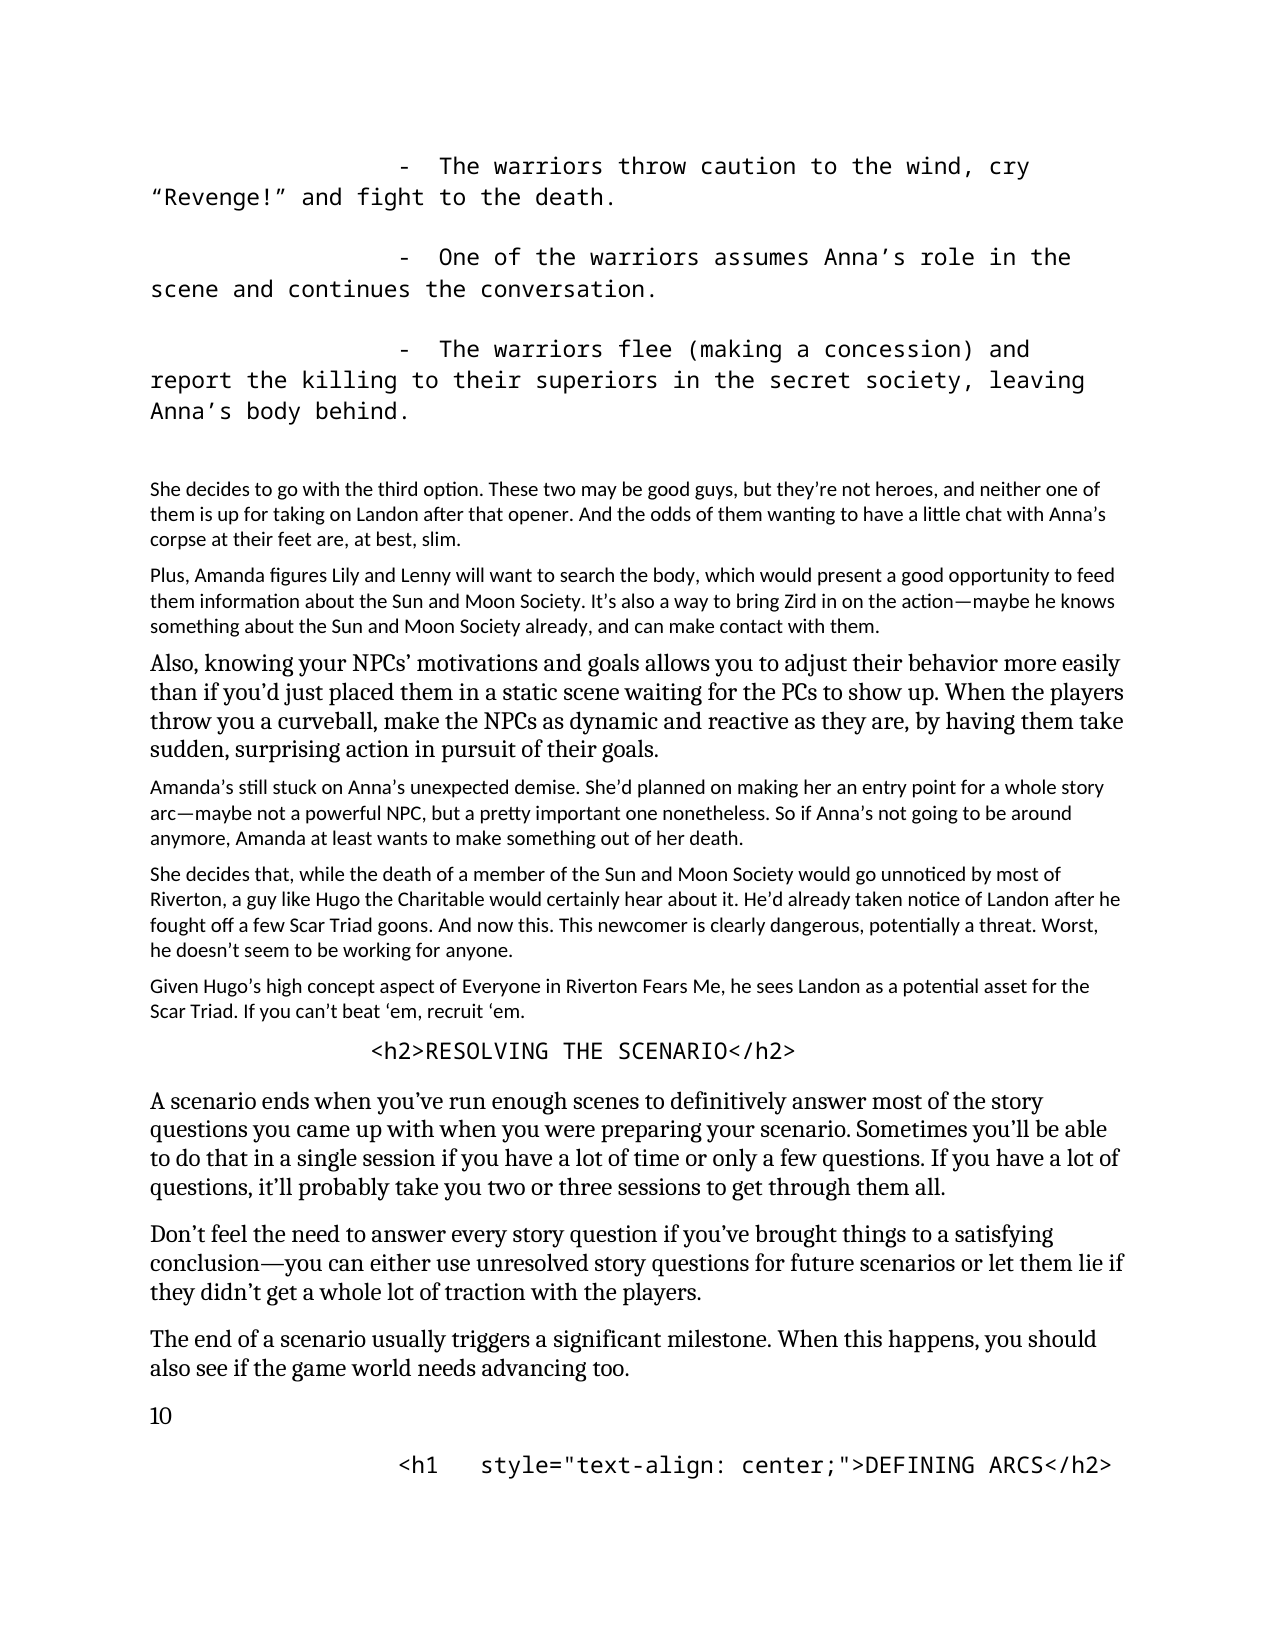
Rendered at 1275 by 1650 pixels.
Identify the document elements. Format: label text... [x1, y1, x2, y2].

text The end of a scenario usually triggers a significant milestone. When this happens, you should also see if the game world needs advancing too. [150, 1325, 1125, 1383]
text <h1 style="text-align: center;">DEFINING ARCS</h2> [150, 1449, 1125, 1480]
text A scenario ends when you’ve run enough scenes to definitively answer most of the story questions you came up with when you were preparing your scenario. Sometimes you’ll be able to do that in a single session if you have a lot of time or only a few questions. If you have a lot of questions, it’ll probably take you two or three sessions to get through them all. [150, 1087, 1125, 1202]
text Don’t feel the need to answer every story question if you’ve brought things to a satisfying conclusion—you can either use unresolved story questions for future scenarios or let them lie if they didn’t get a whole lot of traction with the players. [150, 1220, 1125, 1307]
text Given Hugo’s high concept aspect of Everyone in Riverton Fears Me, he sees Landon as a potential asset for the Scar Triad. If you can’t beat ‘em, recruit ‘em. [150, 973, 1125, 1024]
text 10 [150, 1402, 1125, 1430]
text <h2>RESOLVING THE SCENARIO</h2> [150, 1034, 1125, 1066]
text Also, knowing your NPCs’ motivations and goals allows you to adjust their behavior more easily than if you’d just placed them in a static scene waiting for the PCs to show up. When the players throw you a curveball, make the NPCs as dynamic and reactive as they are, by having them take sudden, surprising action in pursuit of their goals. [150, 649, 1125, 764]
text Amanda’s still stuck on Anna’s unexpected demise. She’d planned on making her an entry point for a whole story arc—maybe not a powerful NPC, but a pretty important one nonetheless. So if Anna’s not going to be around anymore, Amanda at least wants to make something out of her death. [150, 774, 1125, 851]
text Plus, Amanda figures Lily and Lenny will want to search the body, which would present a good opportunity to feed them information about the Sun and Moon Society. It’s also a way to bring Zird in on the action—maybe he knows something about the Sun and Moon Society already, and can make contact with them. [150, 562, 1125, 639]
text She decides to go with the third option. These two may be good guys, but they’re not heroes, and neither one of them is up for taking on Landon after that opener. And the odds of them wanting to have a little chat with Anna’s corpse at their feet are, at best, slim. [150, 476, 1125, 552]
text - The warriors throw caution to the wind, cry “Revenge!” and fight to the death. - One of the warriors assumes Anna’s role in the scene and continues the conversation. - The warriors flee (making a concession) and report the killing to their superiors in the secret society, leaving Anna’s body behind. [150, 150, 1125, 455]
text She decides that, while the death of a member of the Sun and Moon Society would go unnoticed by most of Riverton, a guy like Hugo the Charitable would certainly hear about it. He’d already taken notice of Landon after he fought off a few Scar Triad goons. And now this. This newcomer is clearly dangerous, potentially a threat. Worst, he doesn’t seem to be working for anyone. [150, 861, 1125, 963]
